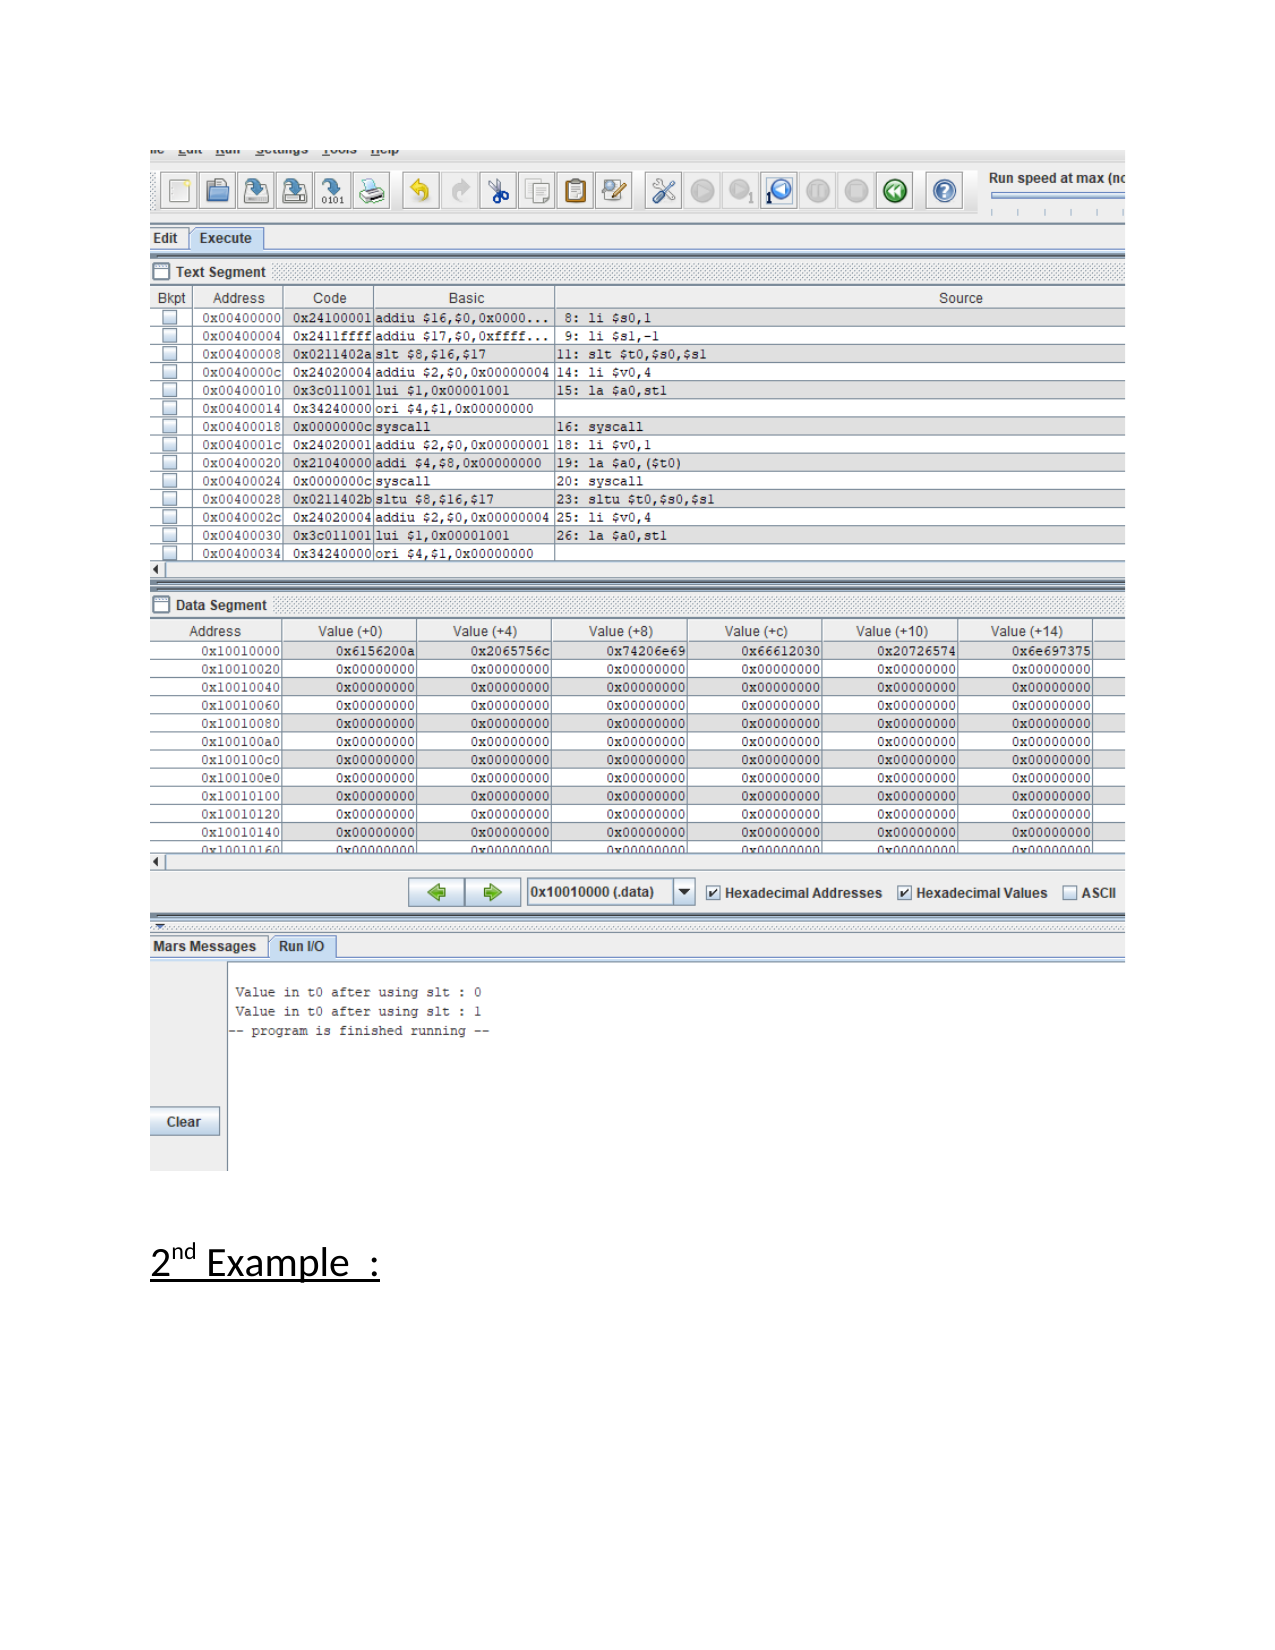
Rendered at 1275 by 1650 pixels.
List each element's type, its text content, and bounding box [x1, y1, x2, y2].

text 2nd Example : [150, 1236, 1125, 1287]
picture [150, 150, 1125, 1171]
